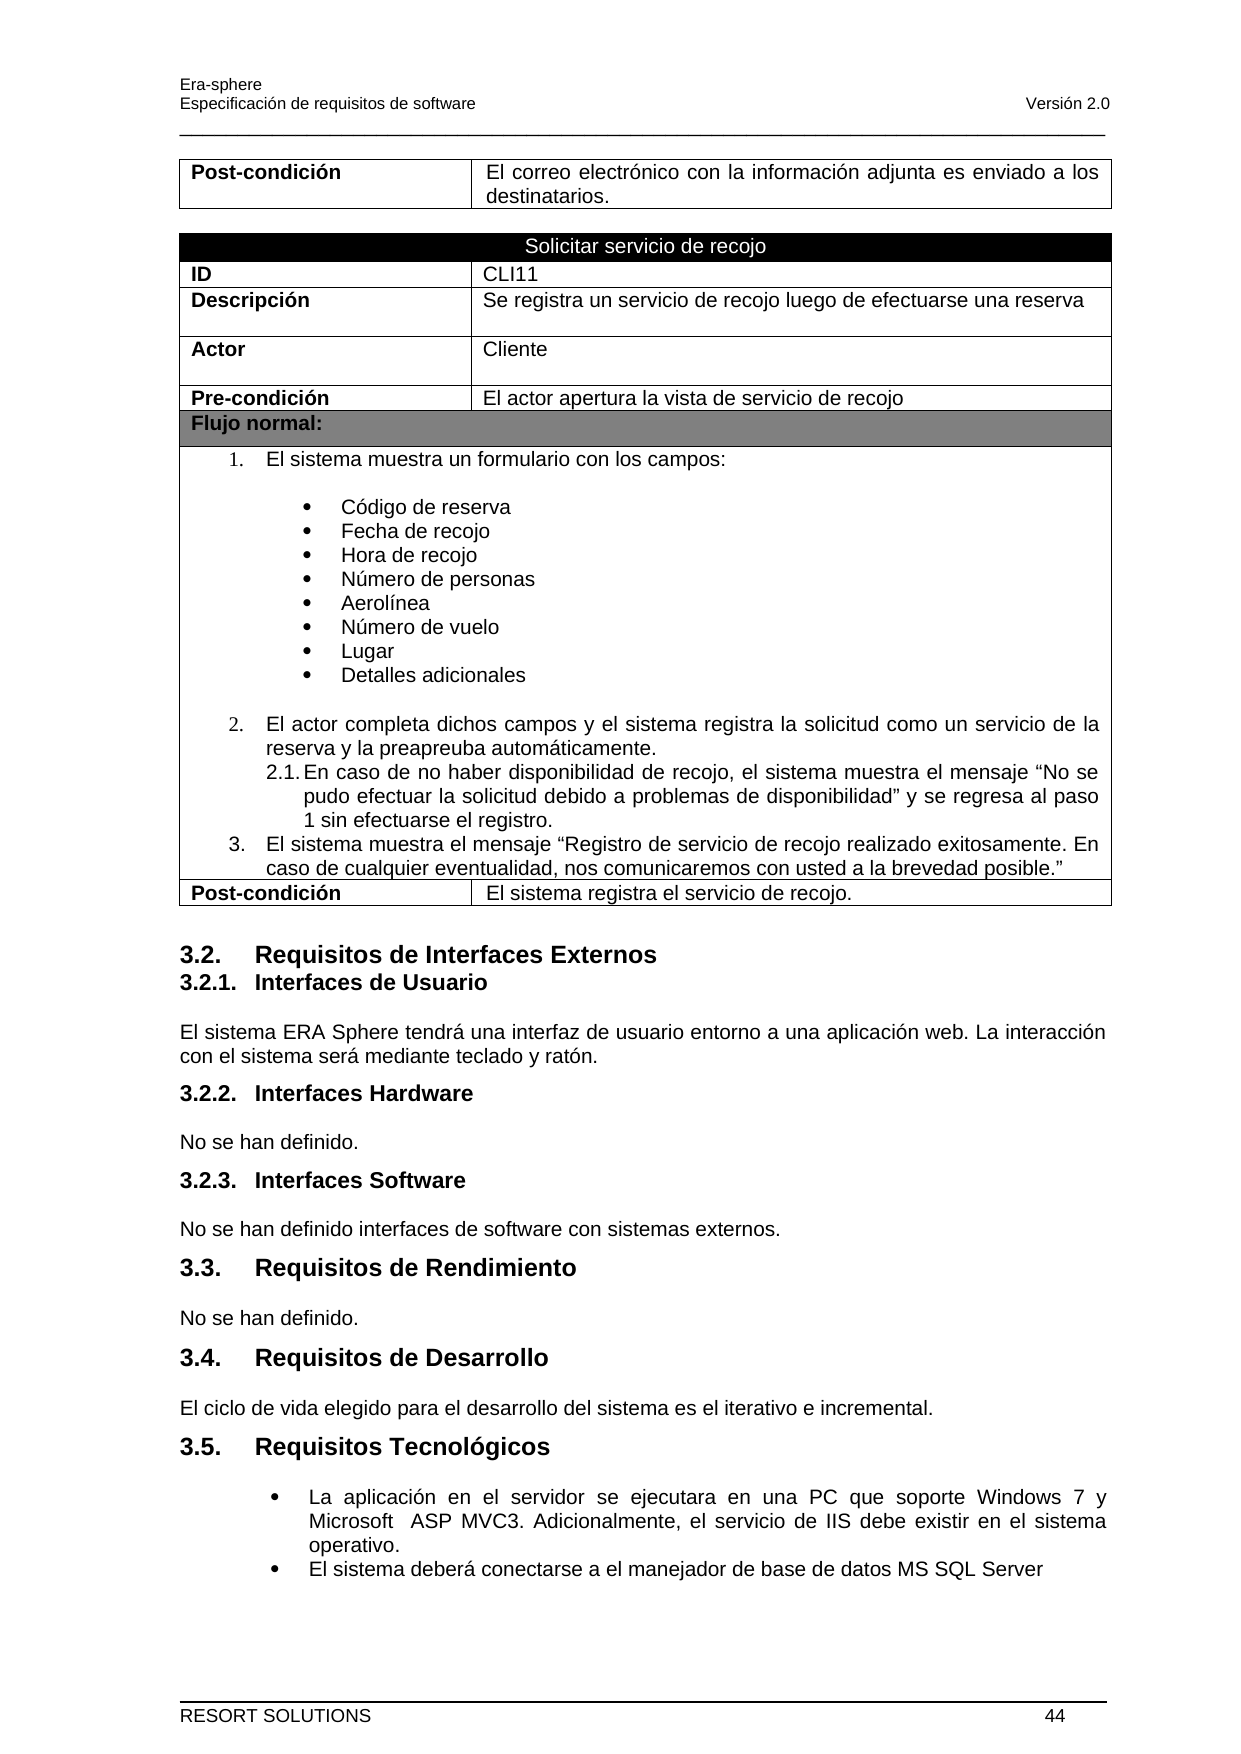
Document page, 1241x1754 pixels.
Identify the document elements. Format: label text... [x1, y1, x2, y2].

subtitle Requisitos Tecnológicos [179, 1432, 1107, 1461]
table_header Solicitar servicio de recojo [180, 234, 1111, 261]
table_cell ID [180, 262, 471, 287]
table_cell CLI11 [472, 262, 1111, 287]
table_cell Pre-condición [180, 386, 471, 410]
list La aplicación en el servidor se ejecutara en una PC que soporte Windows 7 y Microsoft ASP MVC3. Adicionalmente, el servicio de IIS debe existir en el sistema operativo. [271, 1484, 1107, 1556]
subtitle Requisitos de Rendimiento [179, 1253, 1107, 1282]
subtitle Interfaces Hardware [179, 1080, 1107, 1106]
table_cell El actor apertura la vista de servicio de recojo [472, 386, 1111, 410]
table_cell El sistema registra el servicio de recojo. [472, 880, 1111, 905]
subtitle Requisitos de Desarrollo [179, 1343, 1107, 1371]
table_cell Post-condición [180, 880, 471, 905]
text No se han definido. [179, 1130, 1107, 1154]
table_cell Descripción [180, 288, 471, 336]
table_cell Cliente [472, 337, 1111, 384]
table_cell Se registra un servicio de recojo luego de efectuarse una reserva [472, 288, 1111, 336]
table_cell El correo electrónico con la información adjunta es enviado a los destinatarios. [472, 160, 1111, 208]
subtitle Requisitos de Interfaces Externos [179, 940, 1107, 969]
text El ciclo de vida elegido para el desarrollo del sistema es el iterativo e incremental. [179, 1395, 1107, 1419]
subtitle Interfaces de Usuario [179, 969, 1107, 996]
text El sistema ERA Sphere tendrá una interfaz de usuario entorno a una aplicación web. La interacción con el sistema será mediante teclado y ratón. [179, 1019, 1107, 1067]
subtitle Interfaces Software [179, 1167, 1107, 1193]
text No se han definido. [179, 1306, 1107, 1330]
table_cell Flujo normal: [180, 411, 1111, 446]
list El sistema deberá conectarse a el manejador de base de datos MS SQL Server [271, 1556, 1107, 1581]
table_cell Post-condición [180, 160, 471, 208]
text No se han definido interfaces de software con sistemas externos. [179, 1217, 1107, 1241]
table_cell Actor [180, 337, 471, 384]
